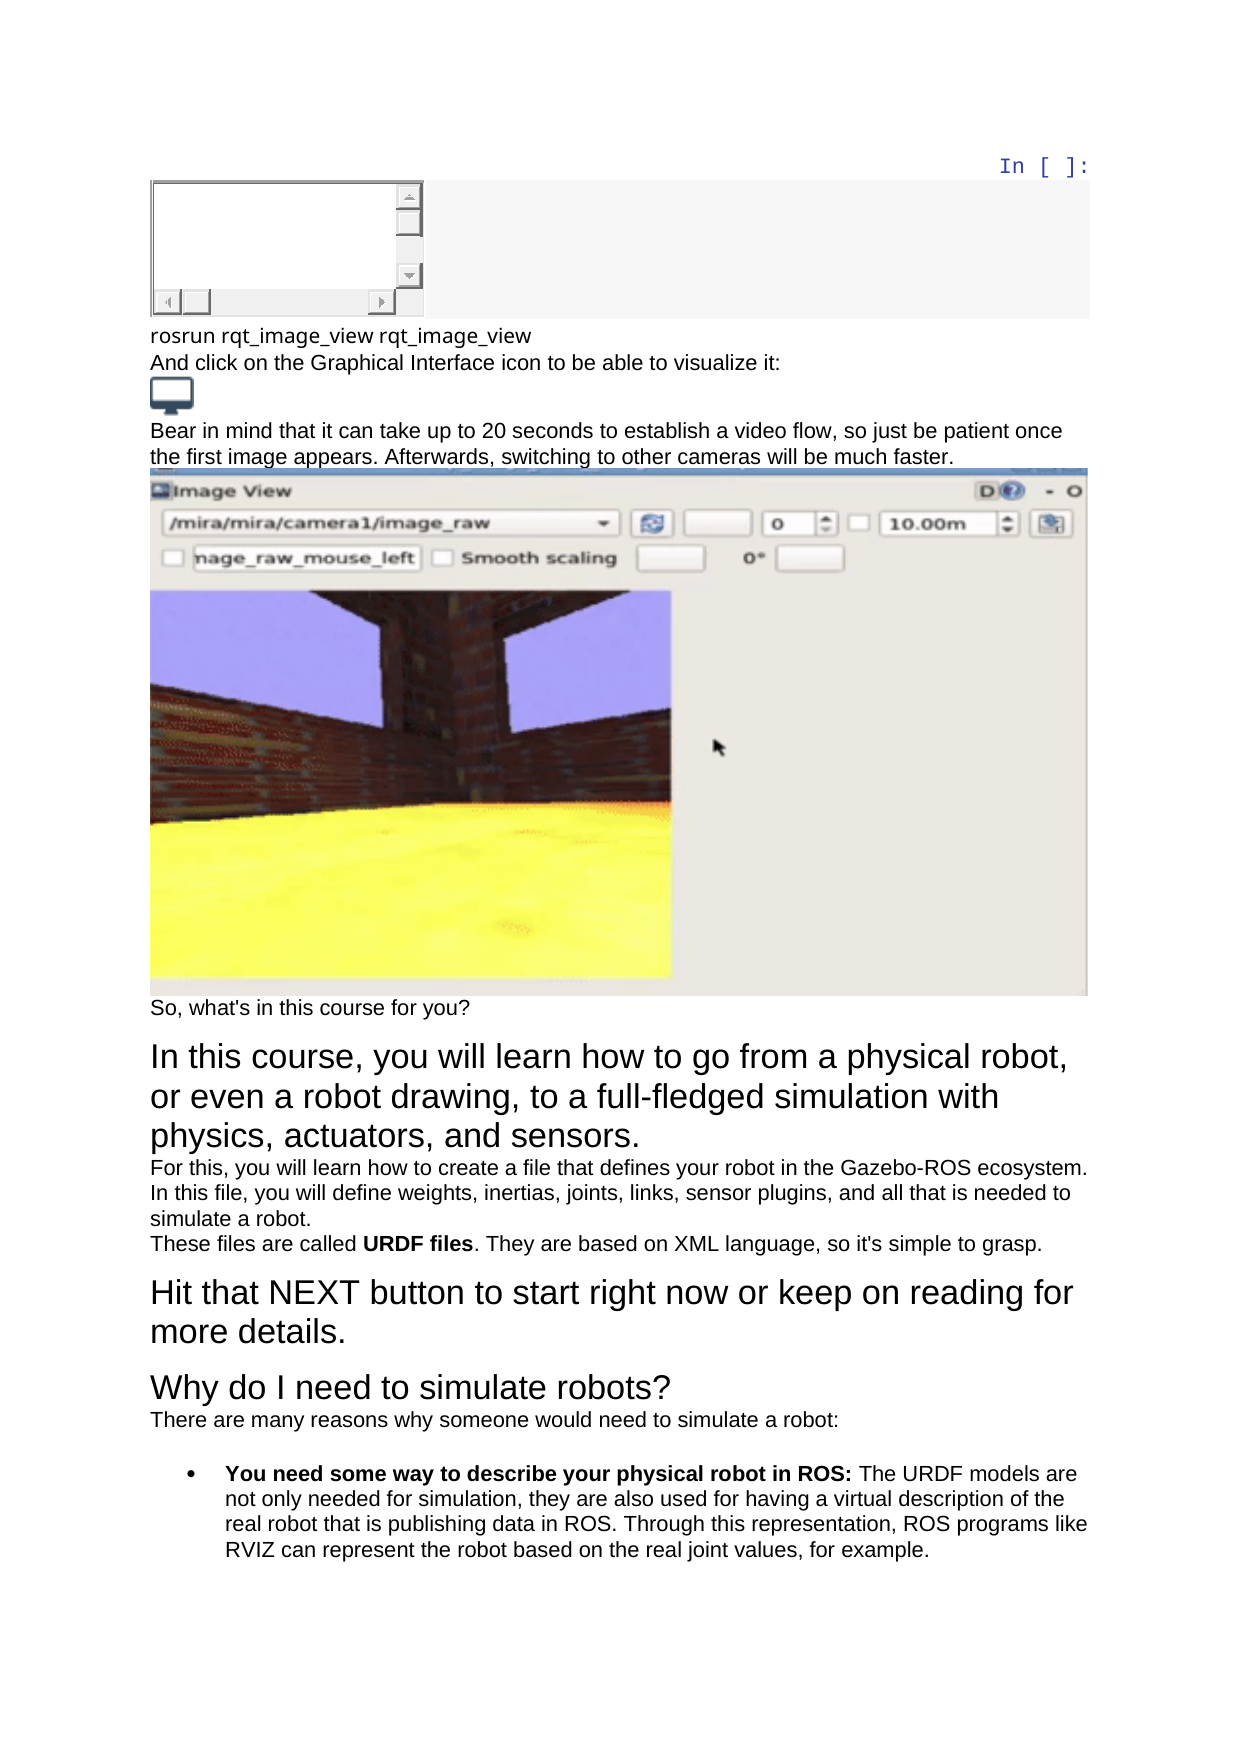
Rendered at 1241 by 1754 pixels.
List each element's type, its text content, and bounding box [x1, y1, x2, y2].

text There are many reasons why someone would need to simulate a robot: [150, 1406, 1090, 1432]
text Bear in mind that it can take up to 20 seconds to establish a video flow, so just be patient once the first image appears. Afterwards, switching to other cameras will be much faster. [150, 418, 1090, 469]
list You need some way to describe your physical robot in ROS: The URDF models are not only needed for simulation, they are also used for having a virtual description of the real robot that is publishing data in ROS. Through this representation, ROS programs like RVIZ can represent the robot based on the real joint values, for example. [187, 1461, 1090, 1562]
text And click on the Graphical Interface icon to be able to visualize it: [150, 349, 1090, 375]
text In [ ]: [150, 150, 1090, 180]
picture [150, 468, 1088, 996]
text So, what's in this course for you? [150, 995, 1090, 1020]
picture [150, 374, 194, 419]
text For this, you will learn how to create a file that defines your robot in the Gazebo-ROS ecosystem. In this file, you will define weights, inertias, joints, links, sensor plugins, and all that is needed to simulate a robot. [150, 1155, 1090, 1231]
text rosrun rqt_image_view rqt_image_view [150, 319, 1090, 349]
text Why do I need to simulate robots? [150, 1367, 1090, 1406]
text These files are called URDF files. They are based on XML language, so it's simple to grasp. [150, 1231, 1090, 1256]
text In this course, you will learn how to go from a physical robot, or even a robot drawing, to a full-fledged simulation with physics, actuators, and sensors. [150, 1036, 1090, 1155]
text Hit that NEXT button to start right now or keep on reading for more details. [150, 1272, 1090, 1351]
